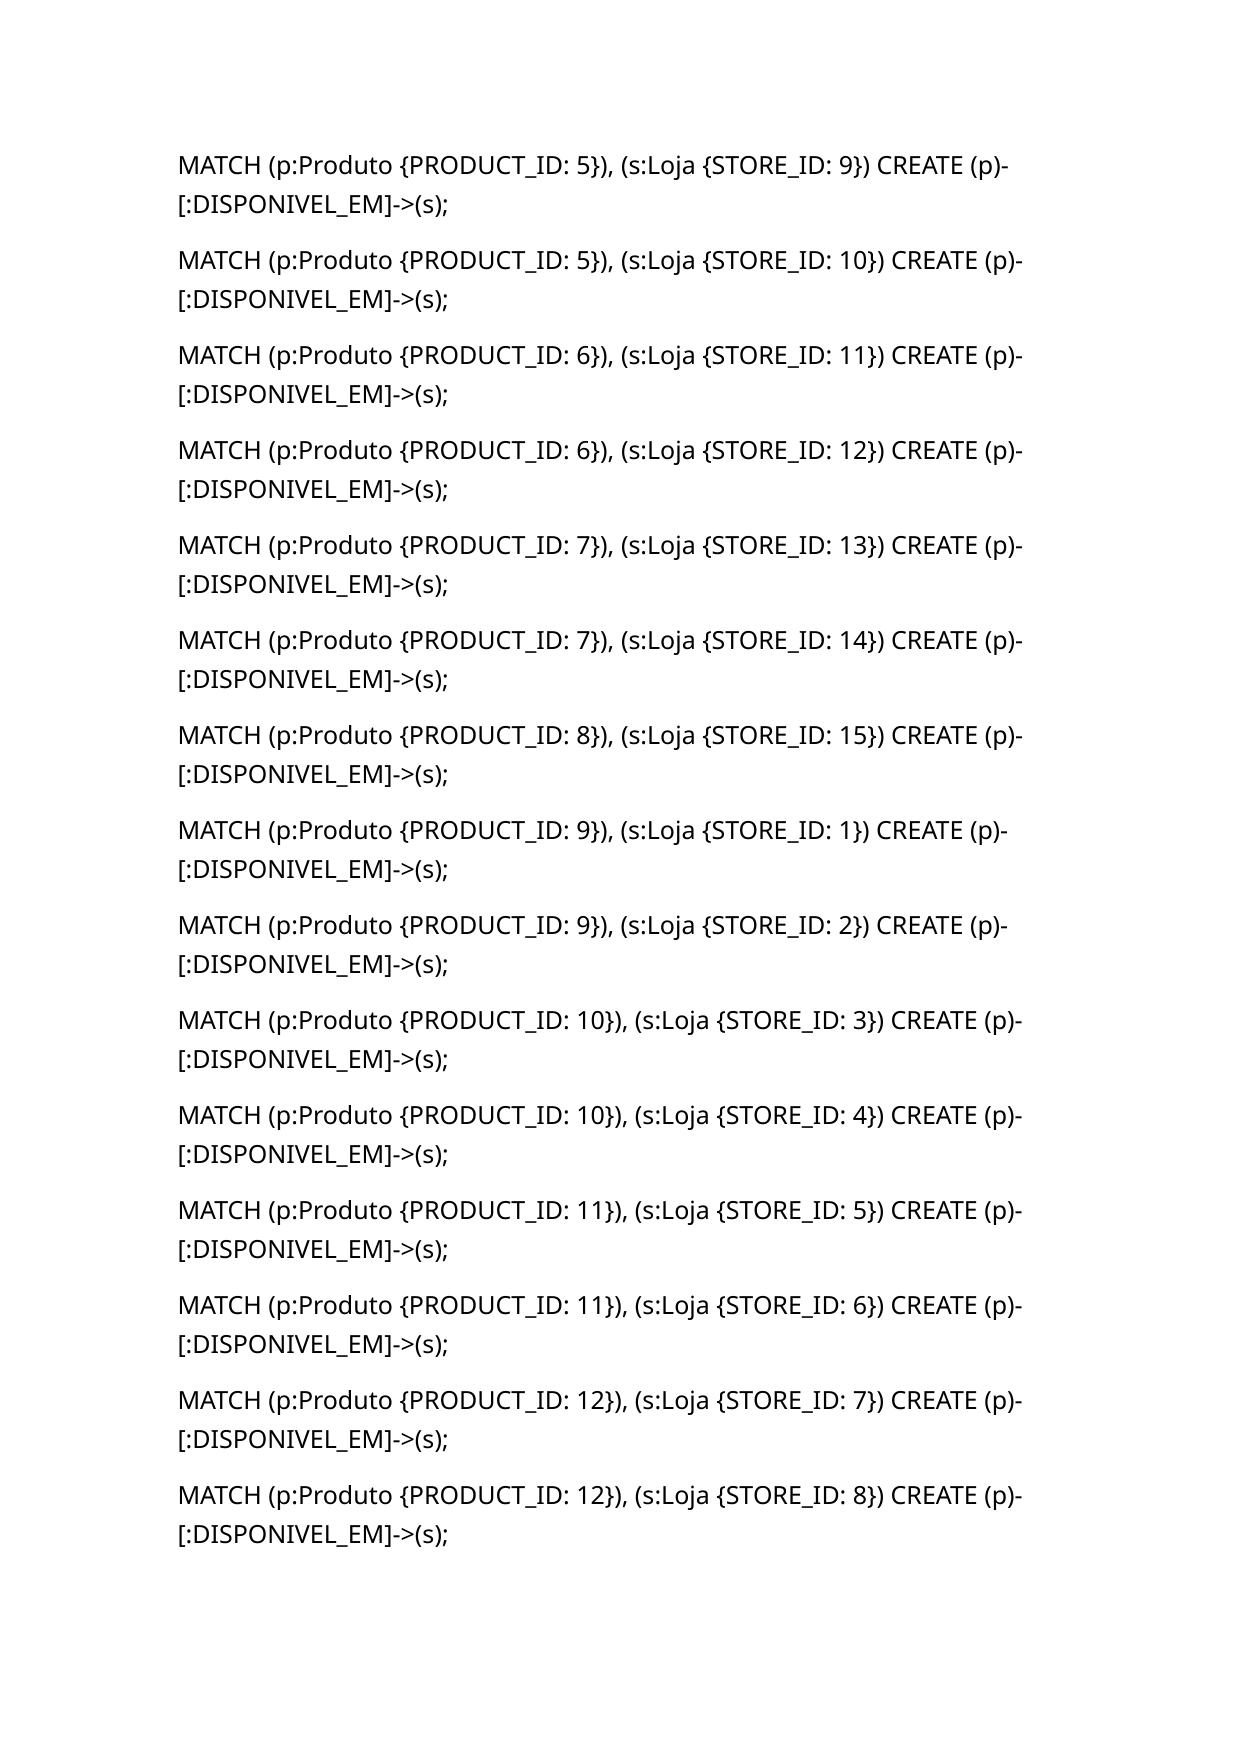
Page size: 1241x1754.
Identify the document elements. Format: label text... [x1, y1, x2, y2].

text MATCH (p:Produto {PRODUCT_ID: 7}), (s:Loja {STORE_ID: 13}) CREATE (p)-[:DISPONIVEL_EM]->(s); [177, 528, 1063, 601]
text MATCH (p:Produto {PRODUCT_ID: 10}), (s:Loja {STORE_ID: 3}) CREATE (p)-[:DISPONIVEL_EM]->(s); [177, 1003, 1063, 1076]
text MATCH (p:Produto {PRODUCT_ID: 9}), (s:Loja {STORE_ID: 2}) CREATE (p)-[:DISPONIVEL_EM]->(s); [177, 908, 1063, 981]
text MATCH (p:Produto {PRODUCT_ID: 12}), (s:Loja {STORE_ID: 8}) CREATE (p)-[:DISPONIVEL_EM]->(s); [177, 1478, 1063, 1551]
text MATCH (p:Produto {PRODUCT_ID: 10}), (s:Loja {STORE_ID: 4}) CREATE (p)-[:DISPONIVEL_EM]->(s); [177, 1098, 1063, 1171]
text MATCH (p:Produto {PRODUCT_ID: 7}), (s:Loja {STORE_ID: 14}) CREATE (p)-[:DISPONIVEL_EM]->(s); [177, 623, 1063, 696]
text MATCH (p:Produto {PRODUCT_ID: 5}), (s:Loja {STORE_ID: 10}) CREATE (p)-[:DISPONIVEL_EM]->(s); [177, 243, 1063, 316]
text MATCH (p:Produto {PRODUCT_ID: 9}), (s:Loja {STORE_ID: 1}) CREATE (p)-[:DISPONIVEL_EM]->(s); [177, 813, 1063, 886]
text MATCH (p:Produto {PRODUCT_ID: 12}), (s:Loja {STORE_ID: 7}) CREATE (p)-[:DISPONIVEL_EM]->(s); [177, 1383, 1063, 1456]
text MATCH (p:Produto {PRODUCT_ID: 11}), (s:Loja {STORE_ID: 5}) CREATE (p)-[:DISPONIVEL_EM]->(s); [177, 1193, 1063, 1266]
text MATCH (p:Produto {PRODUCT_ID: 6}), (s:Loja {STORE_ID: 11}) CREATE (p)-[:DISPONIVEL_EM]->(s); [177, 338, 1063, 411]
text MATCH (p:Produto {PRODUCT_ID: 5}), (s:Loja {STORE_ID: 9}) CREATE (p)-[:DISPONIVEL_EM]->(s); [177, 148, 1063, 221]
text MATCH (p:Produto {PRODUCT_ID: 6}), (s:Loja {STORE_ID: 12}) CREATE (p)-[:DISPONIVEL_EM]->(s); [177, 433, 1063, 506]
text MATCH (p:Produto {PRODUCT_ID: 11}), (s:Loja {STORE_ID: 6}) CREATE (p)-[:DISPONIVEL_EM]->(s); [177, 1288, 1063, 1361]
text MATCH (p:Produto {PRODUCT_ID: 8}), (s:Loja {STORE_ID: 15}) CREATE (p)-[:DISPONIVEL_EM]->(s); [177, 718, 1063, 791]
